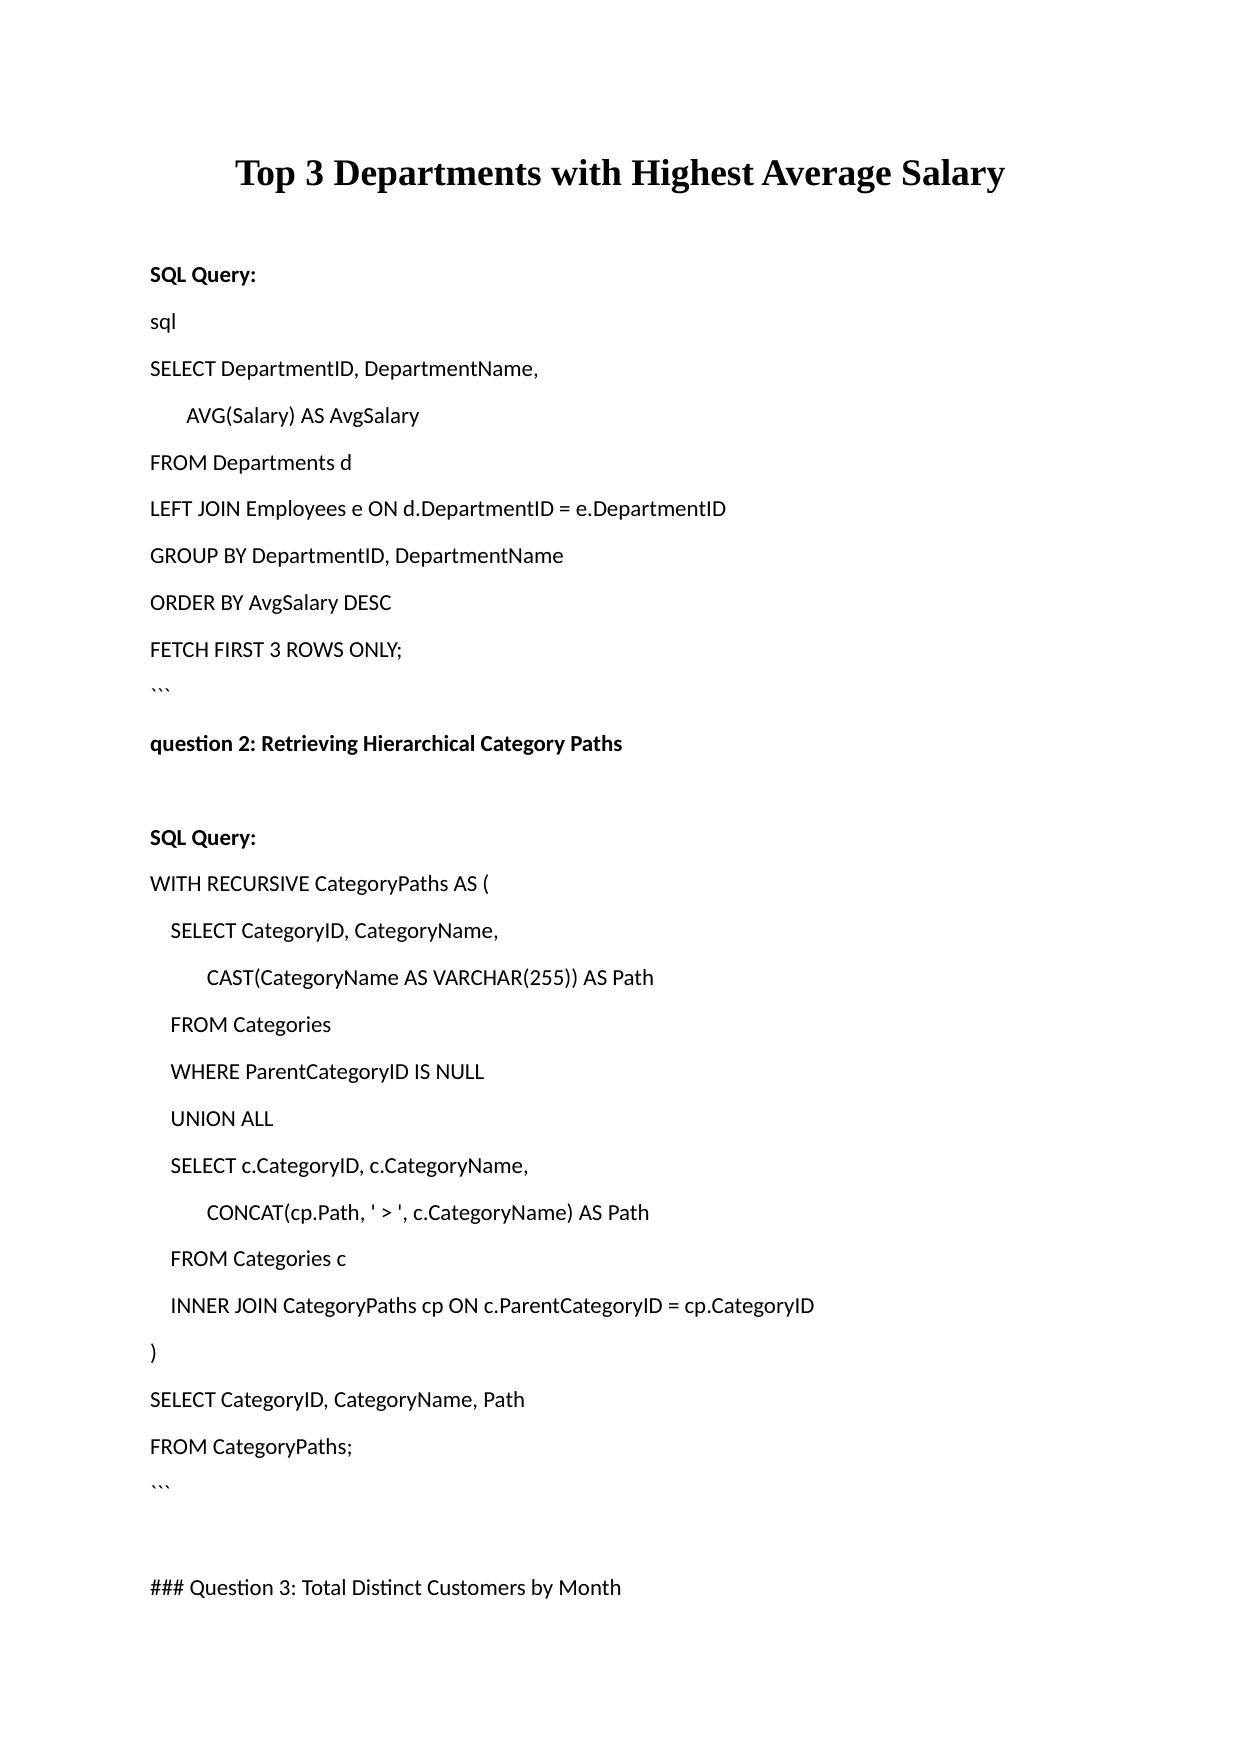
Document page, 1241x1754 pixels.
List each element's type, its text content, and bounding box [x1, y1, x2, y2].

text SELECT c.CategoryID, c.CategoryName, [150, 1151, 1090, 1179]
text SELECT CategoryID, CategoryName, [150, 916, 1090, 944]
text ``` [150, 1479, 1090, 1507]
text LEFT JOIN Employees e ON d.DepartmentID = e.DepartmentID [150, 494, 1090, 522]
text Top 3 Departments with Highest Average Salary [150, 150, 1090, 193]
text UNION ALL [150, 1104, 1090, 1132]
text question 2: Retrieving Hierarchical Category Paths [150, 729, 1090, 757]
text ### Question 3: Total Distinct Customers by Month [150, 1573, 1090, 1601]
text FROM Categories c [150, 1244, 1090, 1272]
text FROM CategoryPaths; [150, 1432, 1090, 1460]
text SQL Query: [150, 823, 1090, 851]
text WITH RECURSIVE CategoryPaths AS ( [150, 869, 1090, 897]
text FETCH FIRST 3 ROWS ONLY; [150, 635, 1090, 663]
text SELECT DepartmentID, DepartmentName, [150, 354, 1090, 382]
text SELECT CategoryID, CategoryName, Path [150, 1385, 1090, 1413]
text FROM Categories [150, 1010, 1090, 1038]
text ``` [150, 682, 1090, 710]
text GROUP BY DepartmentID, DepartmentName [150, 541, 1090, 569]
text ) [150, 1338, 1090, 1366]
text CAST(CategoryName AS VARCHAR(255)) AS Path [150, 963, 1090, 991]
text CONCAT(cp.Path, ' > ', c.CategoryName) AS Path [150, 1198, 1090, 1226]
text sql [150, 307, 1090, 335]
text FROM Departments d [150, 448, 1090, 476]
text SQL Query: [150, 260, 1090, 288]
text AVG(Salary) AS AvgSalary [150, 401, 1090, 429]
text WHERE ParentCategoryID IS NULL [150, 1057, 1090, 1085]
text INNER JOIN CategoryPaths cp ON c.ParentCategoryID = cp.CategoryID [150, 1291, 1090, 1319]
text ORDER BY AvgSalary DESC [150, 588, 1090, 616]
